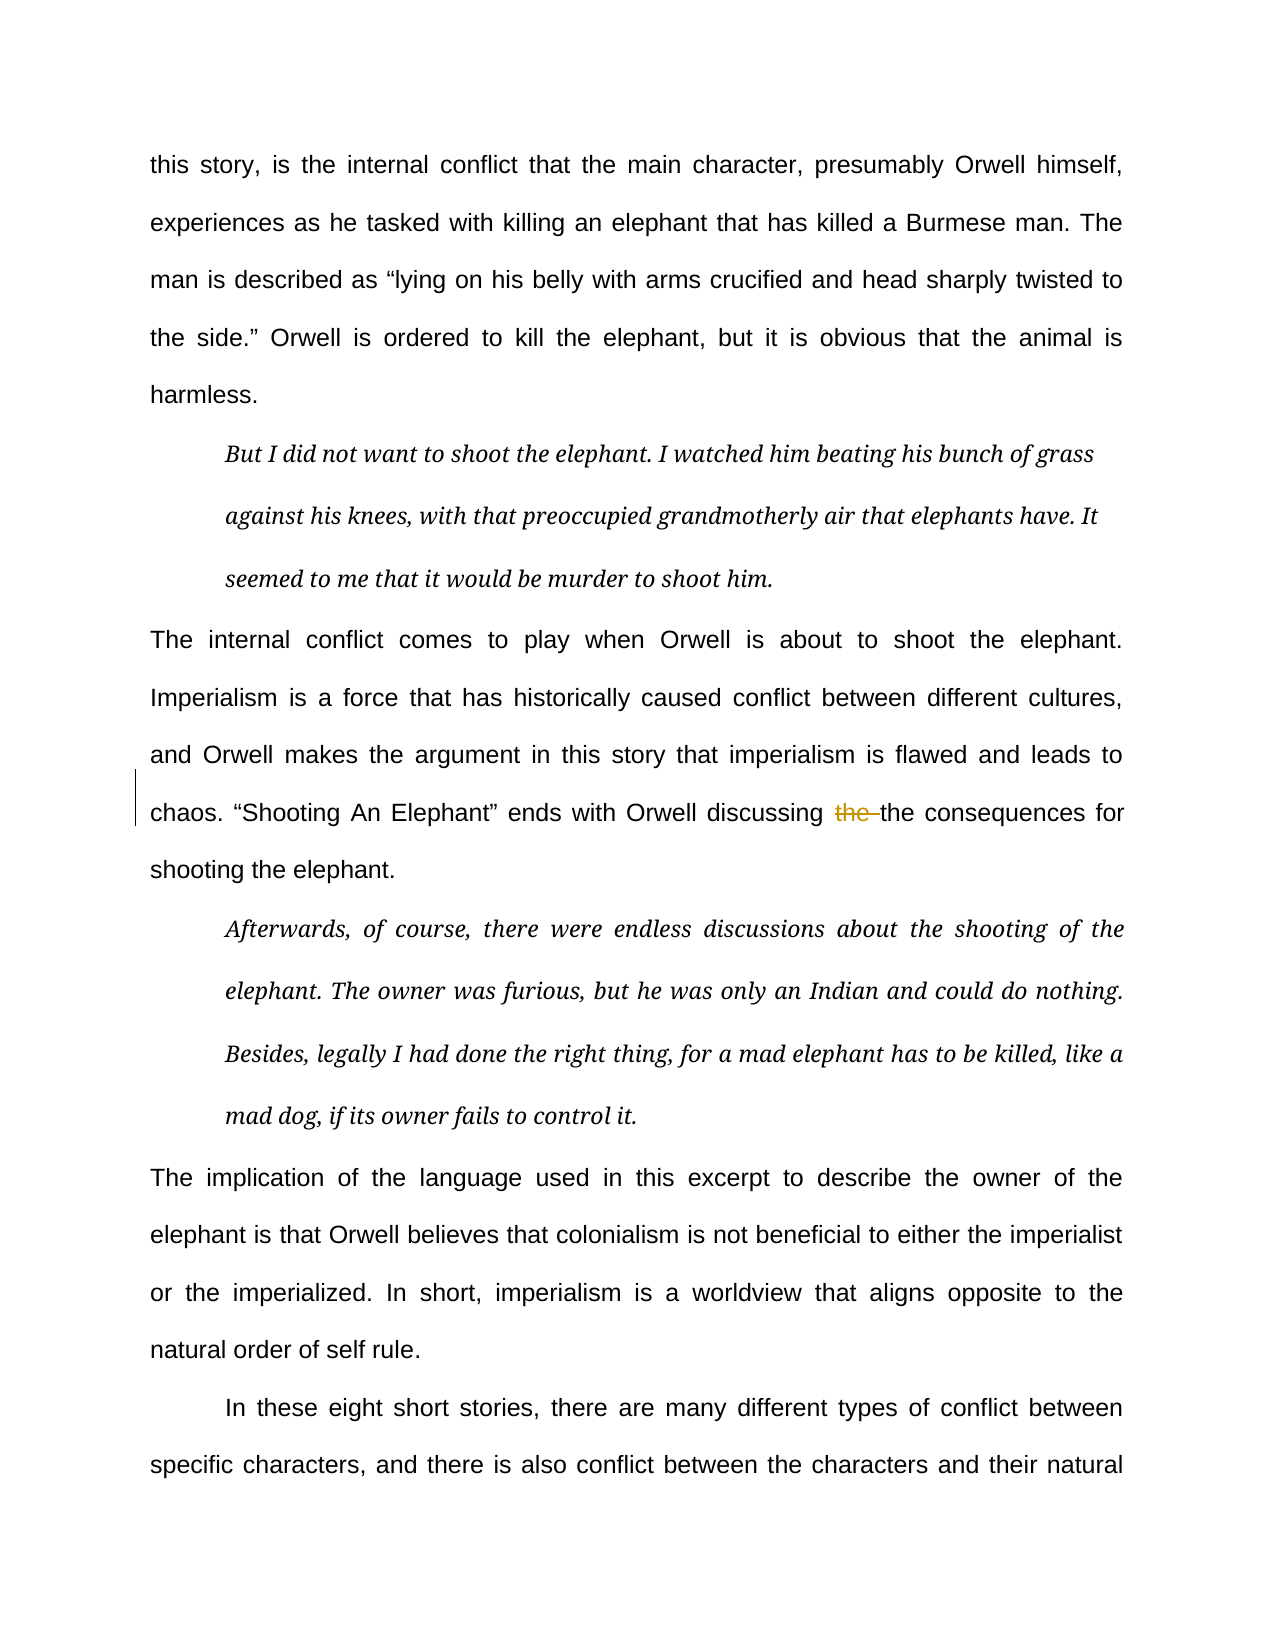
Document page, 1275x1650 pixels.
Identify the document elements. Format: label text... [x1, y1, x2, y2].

text Afterwards, of course, there were endless discussions about the shooting of the elephant. The owner was furious, but he was only an Indian and could do nothing. Besides, legally I had done the right thing, for a mad elephant has to be killed, like a mad dog, if its owner fails to control it. [225, 912, 1125, 1131]
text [150, 1392, 1125, 1479]
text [150, 150, 1125, 409]
text The internal conflict comes to play when Orwell is about to shoot the elephant. Imperialism is a force that has historically caused conflict between different cultures, and Orwell makes the argument in this story that imperialism is flawed and leads to chaos. “Shooting An Elephant” ends with Orwell discussing the consequences for shooting the elephant. [150, 625, 1125, 884]
text But I did not want to shoot the elephant. I watched him beating his bunch of grass against his knees, with that preoccupied grandmotherly air that elephants have. It seemed to me that it would be murder to shoot him. [225, 437, 1125, 594]
text The implication of the language used in this excerpt to describe the owner of the elephant is that Orwell believes that colonialism is not beneficial to either the imperialist or the imperialized. In short, imperialism is a worldview that aligns opposite to the natural order of self rule. [150, 1162, 1125, 1364]
